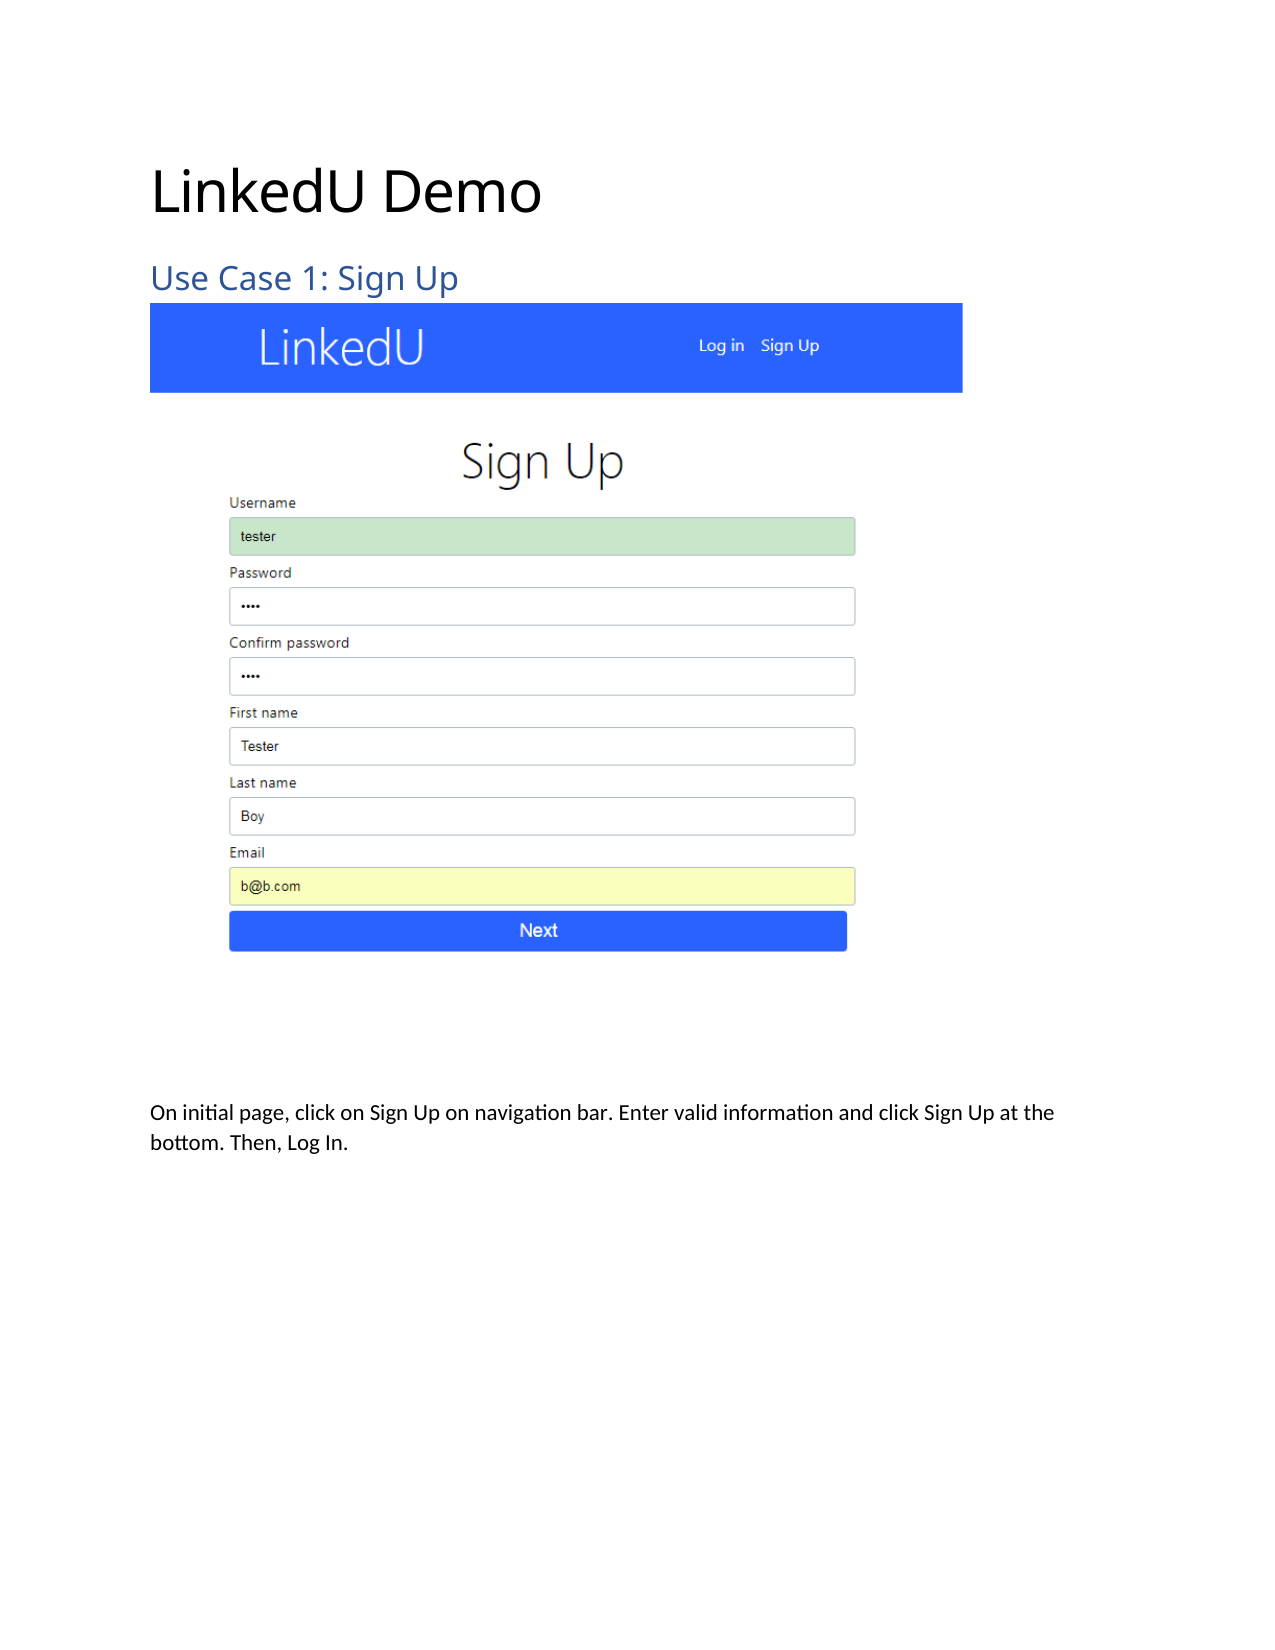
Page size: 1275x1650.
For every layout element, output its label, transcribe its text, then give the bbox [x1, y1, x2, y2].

title LinkedU Demo [150, 150, 1125, 229]
subtitle Use Case 1: Sign Up [150, 254, 1125, 300]
text On initial page, click on Sign Up on navigation bar. Enter valid information and click Sign Up at the bottom. Then, Log In. [150, 1098, 1125, 1156]
picture [150, 303, 963, 1080]
